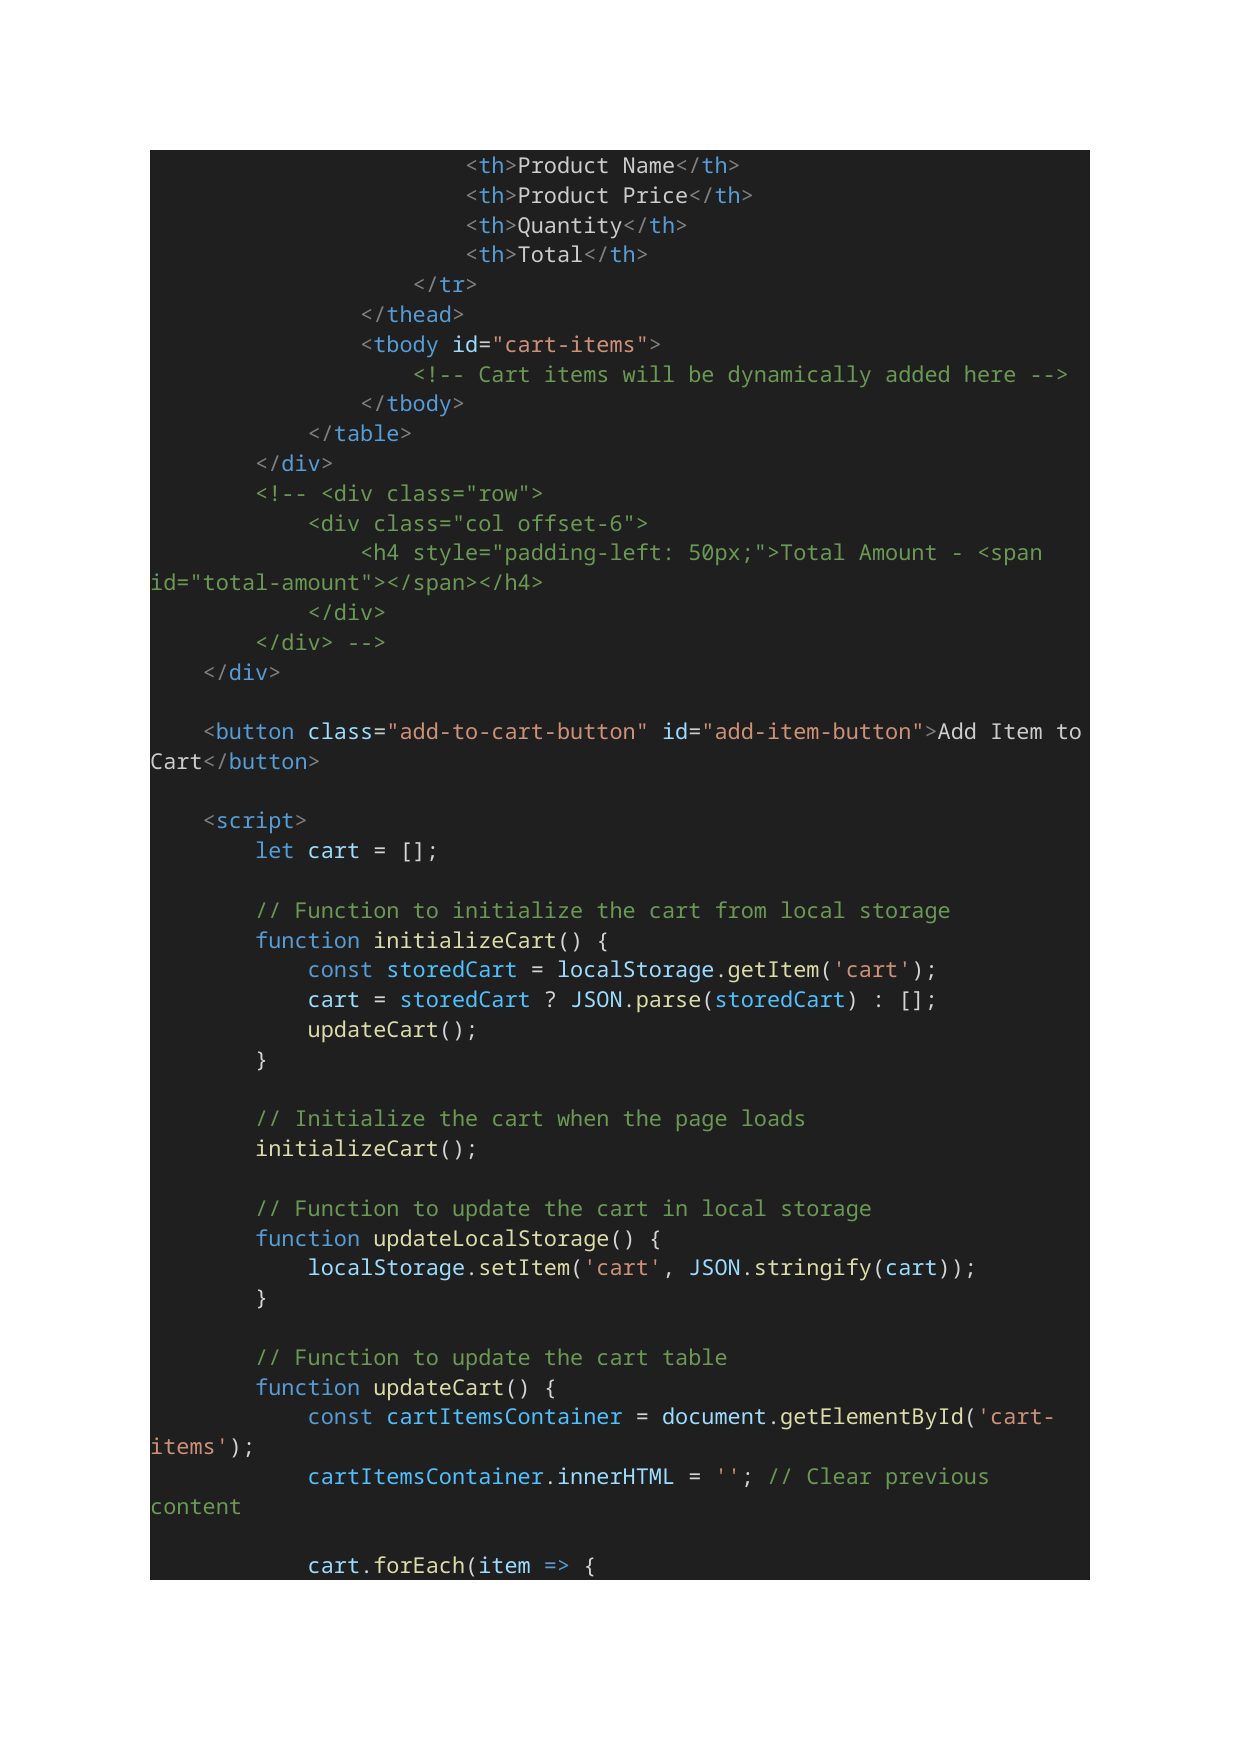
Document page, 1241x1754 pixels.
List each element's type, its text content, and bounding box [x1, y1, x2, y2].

text initializeCart(); [150, 1133, 1090, 1163]
text let cart = []; [150, 835, 1090, 865]
text // Function to update the cart table [150, 1342, 1090, 1371]
text <th>Total</th> [150, 239, 1090, 269]
text </tr> [150, 269, 1090, 299]
text </tbody> [150, 388, 1090, 418]
text <script> [150, 805, 1090, 835]
text cartItemsContainer.innerHTML = ''; // Clear previous content [150, 1461, 1090, 1520]
text function initializeCart() { [150, 924, 1090, 954]
text } [150, 1282, 1090, 1312]
text <th>Product Price</th> [150, 180, 1090, 209]
text <tbody id="cart-items"> [150, 329, 1090, 358]
text const storedCart = localStorage.getItem('cart'); [150, 954, 1090, 984]
text function updateLocalStorage() { [150, 1222, 1090, 1252]
text localStorage.setItem('cart', JSON.stringify(cart)); [150, 1252, 1090, 1282]
text </div> [150, 656, 1090, 686]
text <th>Product Name</th> [150, 150, 1090, 180]
text <th>Quantity</th> [150, 209, 1090, 239]
text // Function to initialize the cart from local storage [150, 895, 1090, 924]
text </thead> [150, 299, 1090, 329]
text // Initialize the cart when the page loads [150, 1103, 1090, 1133]
text </div> [150, 448, 1090, 478]
text </div> [150, 597, 1090, 627]
text </table> [150, 418, 1090, 448]
text <!-- Cart items will be dynamically added here --> [150, 358, 1090, 388]
text updateCart(); [150, 1014, 1090, 1044]
text <h4 style="padding-left: 50px;">Total Amount - <span id="total-amount"></span></h4> [150, 537, 1090, 597]
text // Function to update the cart in local storage [150, 1193, 1090, 1222]
text } [150, 1044, 1090, 1073]
text <div class="col offset-6"> [150, 507, 1090, 537]
text <!-- <div class="row"> [150, 478, 1090, 507]
text cart.forEach(item => { [150, 1550, 1090, 1580]
text cart = storedCart ? JSON.parse(storedCart) : []; [150, 984, 1090, 1014]
text </div> --> [150, 627, 1090, 656]
text function updateCart() { [150, 1371, 1090, 1401]
text <button class="add-to-cart-button" id="add-item-button">Add Item to Cart</button> [150, 716, 1090, 776]
text const cartItemsContainer = document.getElementById('cart-items'); [150, 1401, 1090, 1461]
